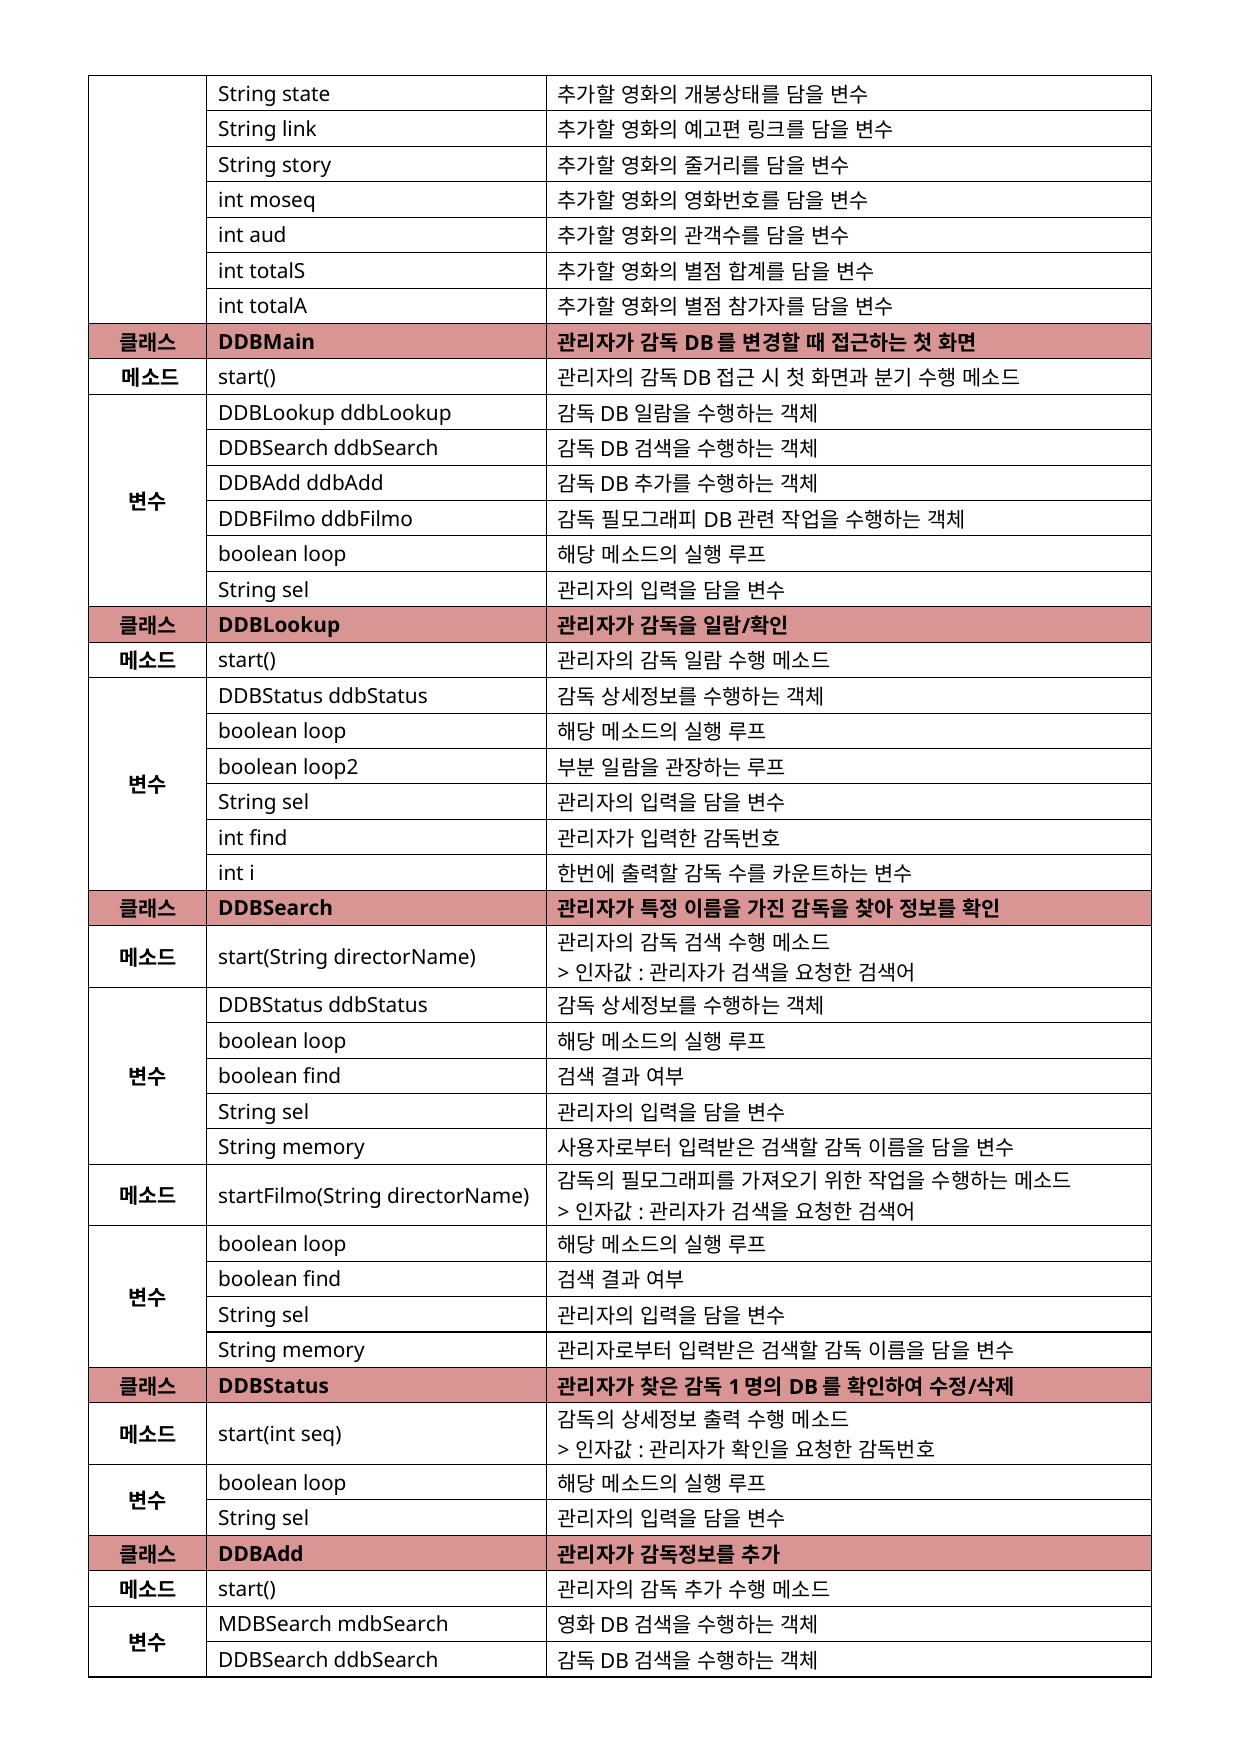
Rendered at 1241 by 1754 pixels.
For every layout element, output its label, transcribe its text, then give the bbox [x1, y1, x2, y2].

table_cell 추가할 영화의 별점 참가자를 담을 변수 [547, 289, 1151, 323]
table_cell 변수 [89, 395, 206, 606]
table_cell 해당 메소드의 실행 루프 [547, 1226, 1151, 1261]
table_cell 관리자가 감독 DB를 변경할 때 접근하는 첫 화면 [547, 324, 1151, 358]
table_cell DDBStatus ddbStatus [207, 988, 546, 1022]
table_cell String sel [207, 1094, 546, 1128]
table_cell DDBSearch ddbSearch [207, 1642, 546, 1676]
table_cell 메소드 [89, 1571, 206, 1606]
table_cell boolean find [207, 1059, 546, 1093]
table_cell String sel [207, 572, 546, 606]
table_cell 관리자가 특정 이름을 가진 감독을 찾아 정보를 확인 [547, 891, 1151, 925]
table_cell 감독DB 검색을 수행하는 객체 [547, 1642, 1151, 1676]
table_cell DDBAdd [207, 1536, 546, 1570]
table_cell String memory [207, 1333, 546, 1367]
table_cell 관리자의 입력을 담을 변수 [547, 1500, 1151, 1535]
table_cell 추가할 영화의 별점 합계를 담을 변수 [547, 253, 1151, 287]
table_cell 클래스 [89, 891, 206, 925]
table_cell DDBStatus ddbStatus [207, 678, 546, 712]
table_cell 관리자의 감독 추가 수행 메소드 [547, 1571, 1151, 1606]
table_cell start() [207, 643, 546, 677]
table_cell 관리자가 입력한 감독번호 [547, 820, 1151, 854]
table_cell 부분 일람을 관장하는 루프 [547, 749, 1151, 783]
table_cell boolean loop [207, 536, 546, 571]
table_cell 해당 메소드의 실행 루프 [547, 1023, 1151, 1057]
table_cell 관리자의 입력을 담을 변수 [547, 1297, 1151, 1331]
table_cell 변수 [89, 1226, 206, 1367]
table_cell 감독DB 일람을 수행하는 객체 [547, 395, 1151, 429]
table_cell 변수 [89, 1607, 206, 1676]
table_cell 추가할 영화의 개봉상태를 담을 변수 [547, 76, 1151, 110]
table_cell startFilmo(String directorName) [207, 1165, 546, 1225]
table_cell boolean find [207, 1262, 546, 1296]
table_cell 관리자가 감독정보를 추가 [547, 1536, 1151, 1570]
table_cell String sel [207, 784, 546, 819]
table_cell int totalS [207, 253, 546, 287]
table_cell 사용자로부터 입력받은 검색할 감독 이름을 담을 변수 [547, 1129, 1151, 1164]
table_cell int totalA [207, 289, 546, 323]
table_cell DDBSearch ddbSearch [207, 430, 546, 464]
table_cell 메소드 [89, 1403, 206, 1464]
table_cell 클래스 [89, 1368, 206, 1402]
table_cell 변수 [89, 678, 206, 889]
table_cell DDBLookup [207, 607, 546, 642]
table_cell 관리자의 입력을 담을 변수 [547, 784, 1151, 819]
table_cell boolean loop [207, 1023, 546, 1057]
table_cell 클래스 [89, 607, 206, 642]
table_cell 관리자의 감독DB 접근 시 첫 화면과 분기 수행 메소드 [547, 359, 1151, 394]
table_cell String sel [207, 1500, 546, 1535]
table_cell boolean loop2 [207, 749, 546, 783]
table_cell DDBMain [207, 324, 546, 358]
table_cell 추가할 영화의 줄거리를 담을 변수 [547, 147, 1151, 181]
table_cell String sel [207, 1297, 546, 1331]
table_cell 감독 필모그래피 DB 관련 작업을 수행하는 객체 [547, 501, 1151, 535]
table_cell 감독DB 추가를 수행하는 객체 [547, 466, 1151, 500]
table_cell 변수 [89, 1465, 206, 1535]
table_cell int moseq [207, 182, 546, 217]
table_cell 감독의 상세정보 출력 수행 메소드 > 인자값 : 관리자가 확인을 요청한 감독번호 [547, 1403, 1151, 1464]
table_cell 감독 상세정보를 수행하는 객체 [547, 678, 1151, 712]
table_cell 추가할 영화의 관객수를 담을 변수 [547, 218, 1151, 252]
table_cell 관리자의 입력을 담을 변수 [547, 572, 1151, 606]
table_cell int i [207, 855, 546, 889]
table_cell boolean loop [207, 714, 546, 748]
table_cell 관리자가 감독을 일람/확인 [547, 607, 1151, 642]
table_cell String link [207, 111, 546, 146]
table_cell 메소드 [89, 926, 206, 987]
table_cell 메소드 [89, 359, 206, 394]
table_cell start(int seq) [207, 1403, 546, 1464]
table_cell 감독 상세정보를 수행하는 객체 [547, 988, 1151, 1022]
table_cell 해당 메소드의 실행 루프 [547, 536, 1151, 571]
table_cell 메소드 [89, 1165, 206, 1225]
table_cell 관리자의 입력을 담을 변수 [547, 1094, 1151, 1128]
table_cell MDBSearch mdbSearch [207, 1607, 546, 1641]
table_cell boolean loop [207, 1465, 546, 1499]
table_cell DDBFilmo ddbFilmo [207, 501, 546, 535]
table_cell String state [207, 76, 546, 110]
table_cell 메소드 [89, 643, 206, 677]
table_cell DDBLookup ddbLookup [207, 395, 546, 429]
table_cell 감독의 필모그래피를 가져오기 위한 작업을 수행하는 메소드 > 인자값 : 관리자가 검색을 요청한 검색어 [547, 1165, 1151, 1225]
table_cell 영화DB 검색을 수행하는 객체 [547, 1607, 1151, 1641]
table_cell boolean loop [207, 1226, 546, 1261]
table_cell start() [207, 1571, 546, 1606]
table_cell 변수 [89, 988, 206, 1164]
table_cell 관리자로부터 입력받은 검색할 감독 이름을 담을 변수 [547, 1333, 1151, 1367]
table_cell 관리자의 감독 검색 수행 메소드 > 인자값 : 관리자가 검색을 요청한 검색어 [547, 926, 1151, 987]
table_cell start(String directorName) [207, 926, 546, 987]
table_cell int aud [207, 218, 546, 252]
table_cell 추가할 영화의 예고편 링크를 담을 변수 [547, 111, 1151, 146]
table_cell String story [207, 147, 546, 181]
table_cell 관리자의 감독 일람 수행 메소드 [547, 643, 1151, 677]
table_cell start() [207, 359, 546, 394]
table_cell 클래스 [89, 324, 206, 358]
table_cell DDBSearch [207, 891, 546, 925]
table_cell DDBStatus [207, 1368, 546, 1402]
table_cell 해당 메소드의 실행 루프 [547, 1465, 1151, 1499]
table_cell DDBAdd ddbAdd [207, 466, 546, 500]
table_cell 검색 결과 여부 [547, 1262, 1151, 1296]
table_cell 관리자가 찾은 감독 1명의 DB를 확인하여 수정/삭제 [547, 1368, 1151, 1402]
table_cell int find [207, 820, 546, 854]
table_cell 한번에 출력할 감독 수를 카운트하는 변수 [547, 855, 1151, 889]
table_cell 클래스 [89, 1536, 206, 1570]
table_cell String memory [207, 1129, 546, 1164]
table_cell 감독DB 검색을 수행하는 객체 [547, 430, 1151, 464]
table_cell 추가할 영화의 영화번호를 담을 변수 [547, 182, 1151, 217]
table_cell 검색 결과 여부 [547, 1059, 1151, 1093]
table_cell 해당 메소드의 실행 루프 [547, 714, 1151, 748]
